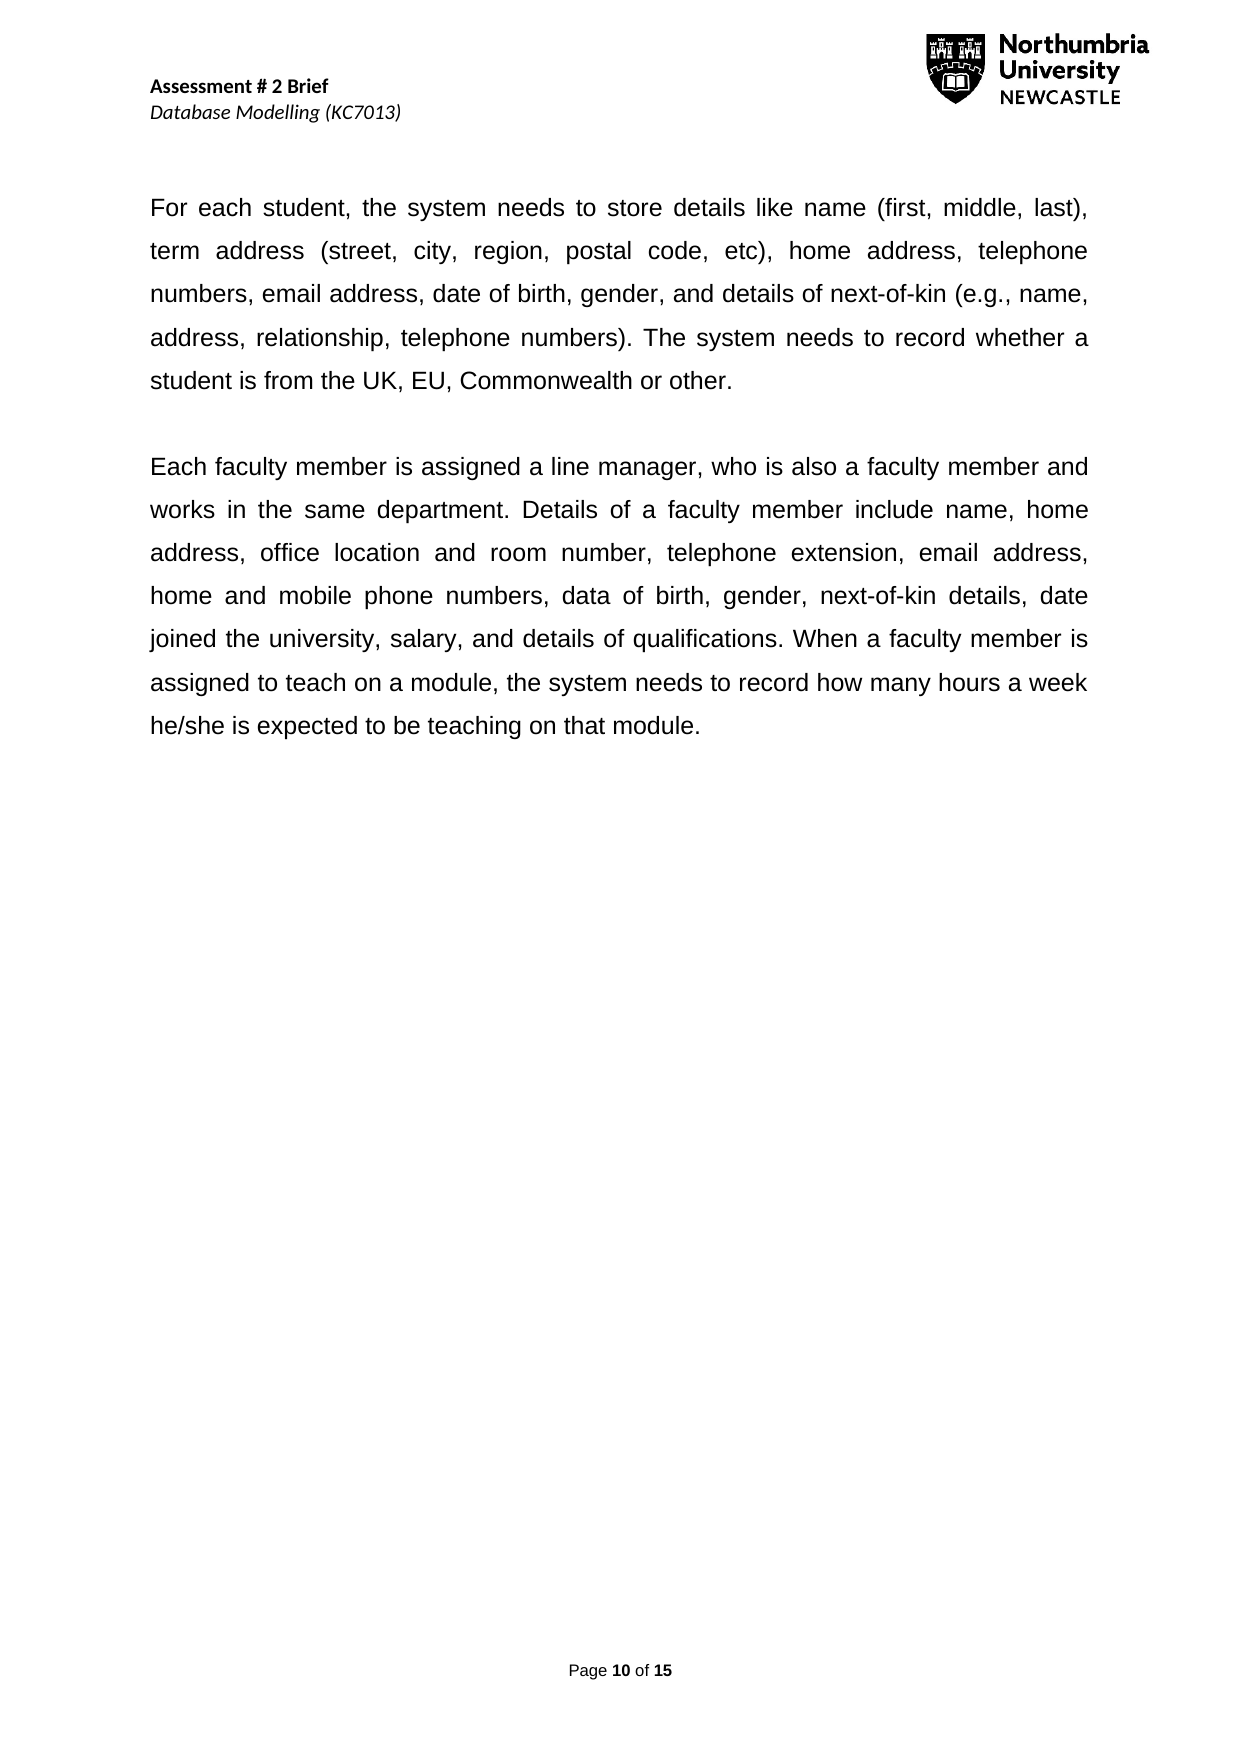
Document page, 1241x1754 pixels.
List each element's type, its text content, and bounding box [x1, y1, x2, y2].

text Each faculty member is assigned a line manager, who is also a faculty member and works in the same department. Details of a faculty member include name, home address, office location and room number, telephone extension, email address, home and mobile phone numbers, data of birth, gender, next-of-kin details, date joined the university, salary, and details of qualifications. When a faculty member is assigned to teach on a module, the system needs to record how many hours a week he/she is expected to be teaching on that module. [150, 452, 1090, 739]
text For each student, the system needs to store details like name (first, middle, last), term address (street, city, region, postal code, etc), home address, telephone numbers, email address, date of birth, gender, and details of next-of-kin (e.g., name, address, relationship, telephone numbers). The system needs to record whether a student is from the UK, EU, Commonwealth or other. [150, 193, 1090, 394]
picture [898, 6, 1178, 133]
